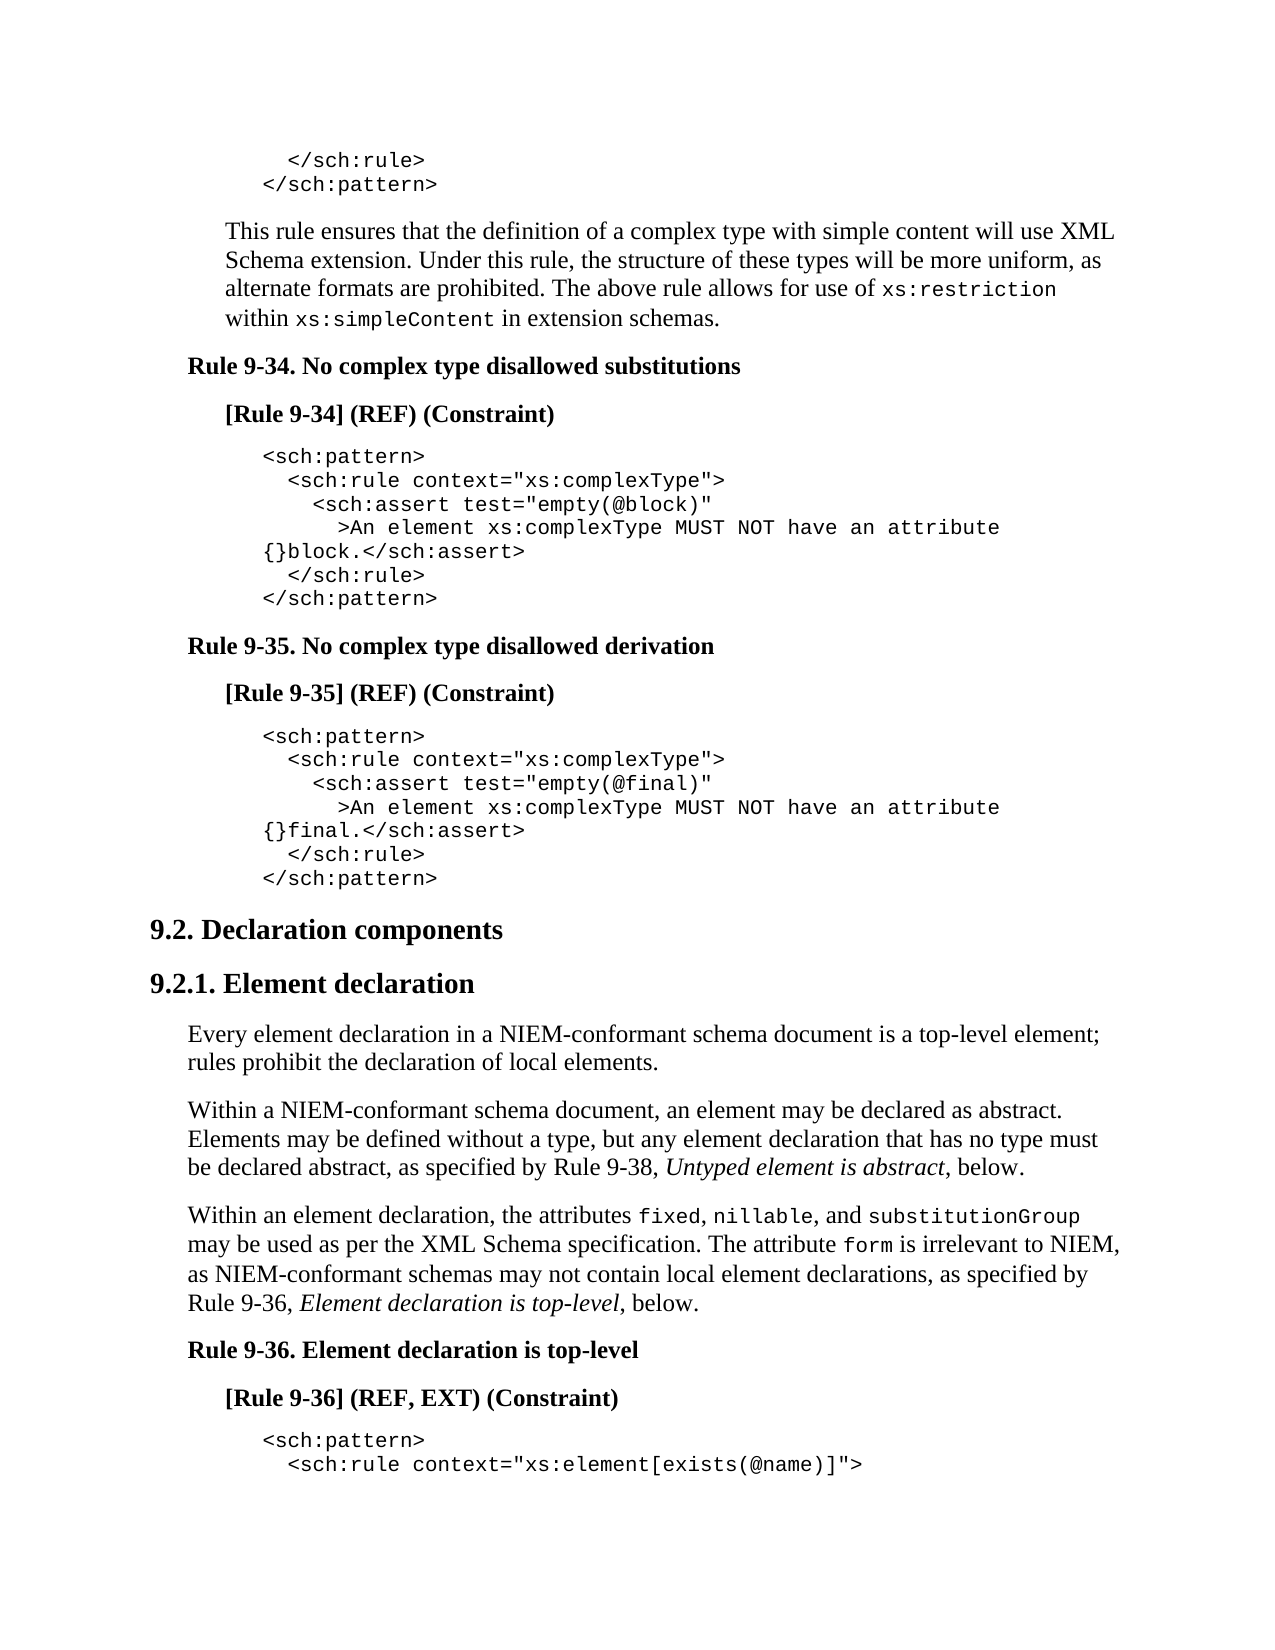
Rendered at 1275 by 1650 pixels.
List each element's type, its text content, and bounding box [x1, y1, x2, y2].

text <sch:pattern> <sch:rule context="xs:complexType"> <sch:assert test="empty(@final)" >An element xs:complexType MUST NOT have an attribute {}final.</sch:assert> </sch:rule> </sch:pattern> [262, 726, 1125, 891]
text Within a NIEM-conformant schema document, an element may be declared as abstract. Elements may be defined without a type, but any element declaration that has no type must be declared abstract, as specified by Rule 9-38, Untyped element is abstract, below. [187, 1095, 1125, 1181]
text Within an element declaration, the attributes fixed, nillable, and substitutionGroup may be used as per the XML Schema specification. The attribute form is irrelevant to NIEM, as NIEM-conformant schemas may not contain local element declarations, as specified by Rule 9-36, Element declaration is top-level, below. [187, 1200, 1125, 1317]
text [Rule 9-35] (REF) (Constraint) [225, 678, 1125, 707]
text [262, 1430, 1125, 1478]
text Rule 9-34. No complex type disallowed substitutions [187, 351, 1125, 380]
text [262, 150, 1125, 197]
text [Rule 9-36] (REF, EXT) (Constraint) [225, 1383, 1125, 1412]
text <sch:pattern> <sch:rule context="xs:complexType"> <sch:assert test="empty(@block)" >An element xs:complexType MUST NOT have an attribute {}block.</sch:assert> </sch:rule> </sch:pattern> [262, 446, 1125, 612]
subtitle 9.2. Declaration components [150, 912, 1125, 946]
text Rule 9-36. Element declaration is top-level [187, 1335, 1125, 1364]
text [Rule 9-34] (REF) (Constraint) [225, 399, 1125, 428]
subtitle 9.2.1. Element declaration [150, 966, 1125, 1000]
text Rule 9-35. No complex type disallowed derivation [187, 631, 1125, 659]
text This rule ensures that the definition of a complex type with simple content will use XML Schema extension. Under this rule, the structure of these types will be more uniform, as alternate formats are prohibited. The above rule allows for use of xs:restriction within xs:simpleContent in extension schemas. [225, 216, 1125, 333]
text Every element declaration in a NIEM-conformant schema document is a top-level element; rules prohibit the declaration of local elements. [187, 1019, 1125, 1076]
